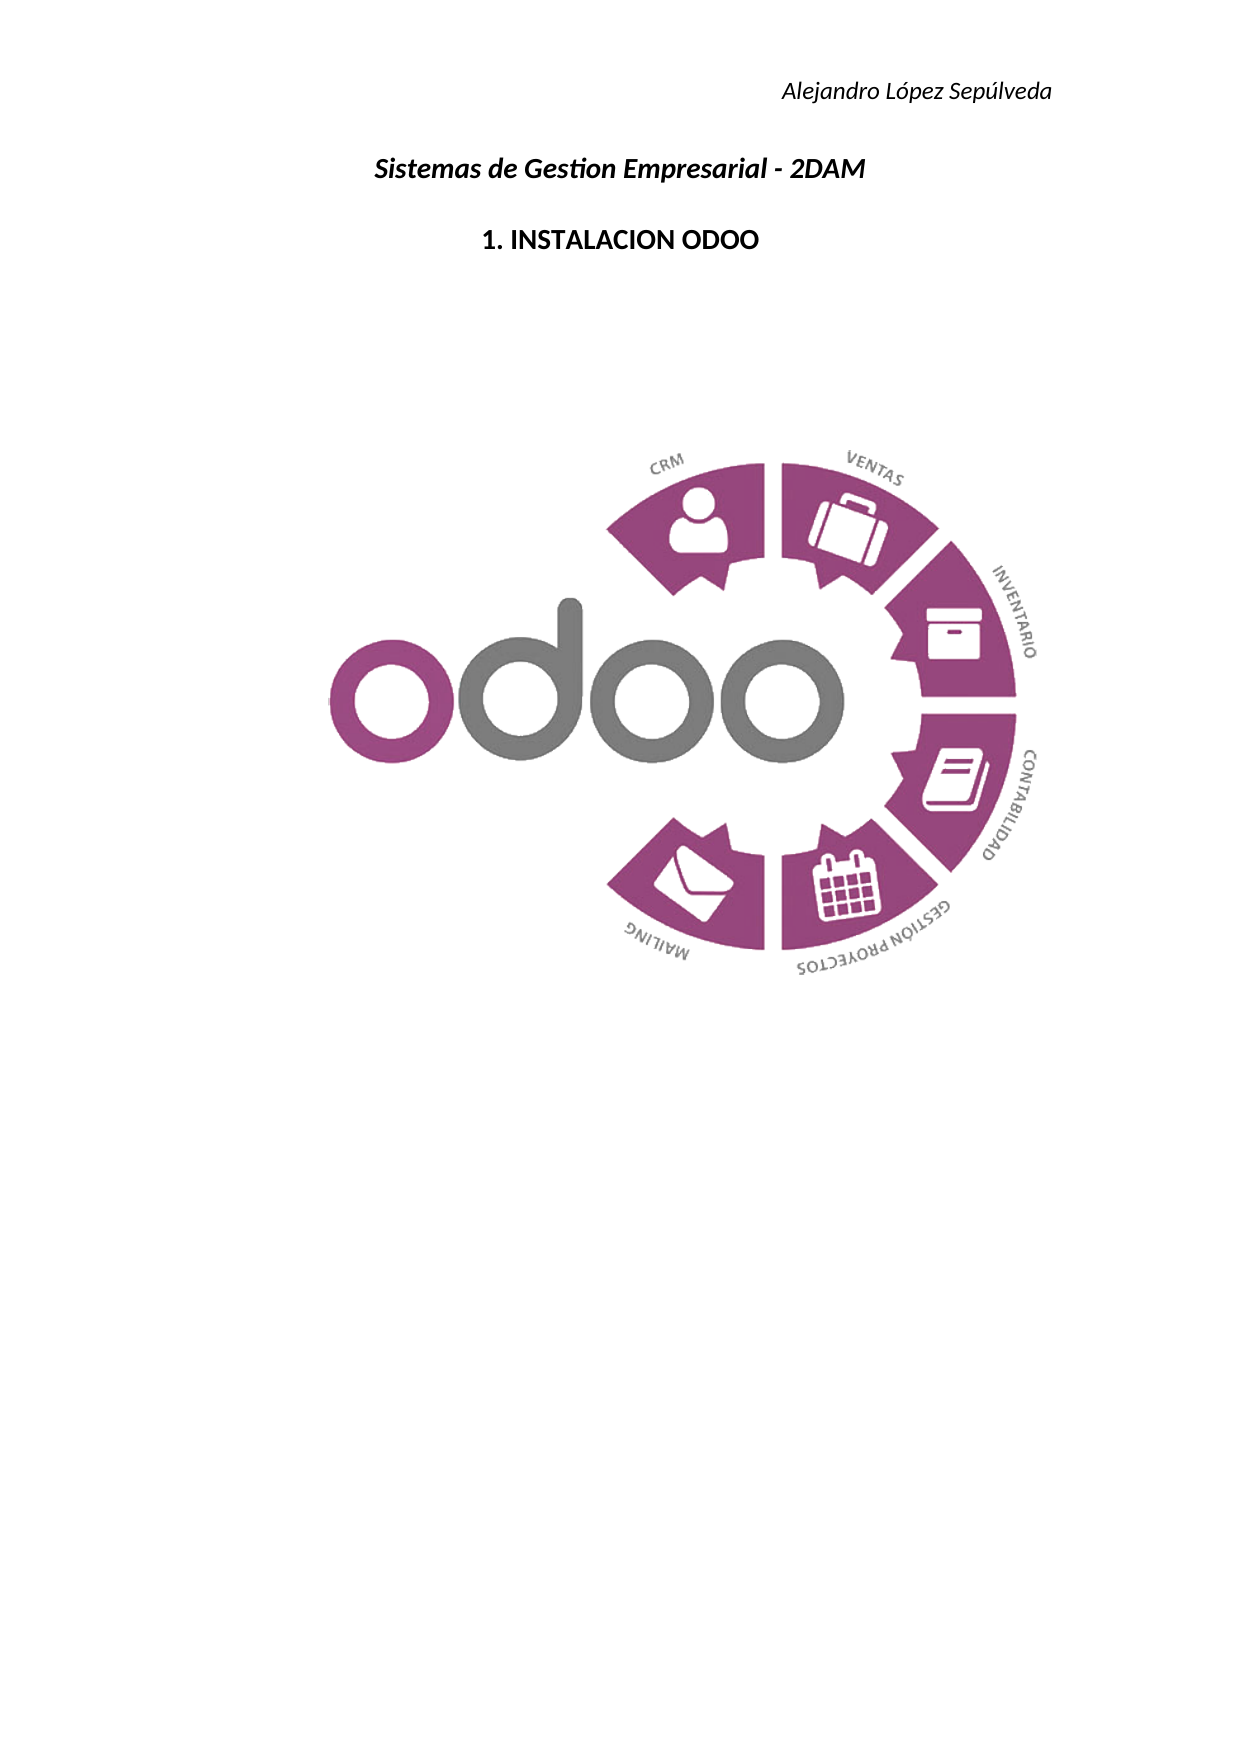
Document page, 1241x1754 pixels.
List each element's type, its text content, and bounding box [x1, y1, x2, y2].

picture [187, 430, 1201, 1000]
list INSTALACION ODOO [187, 221, 1053, 257]
list Sistemas de Gestion Empresarial - 2DAM [187, 150, 1053, 186]
